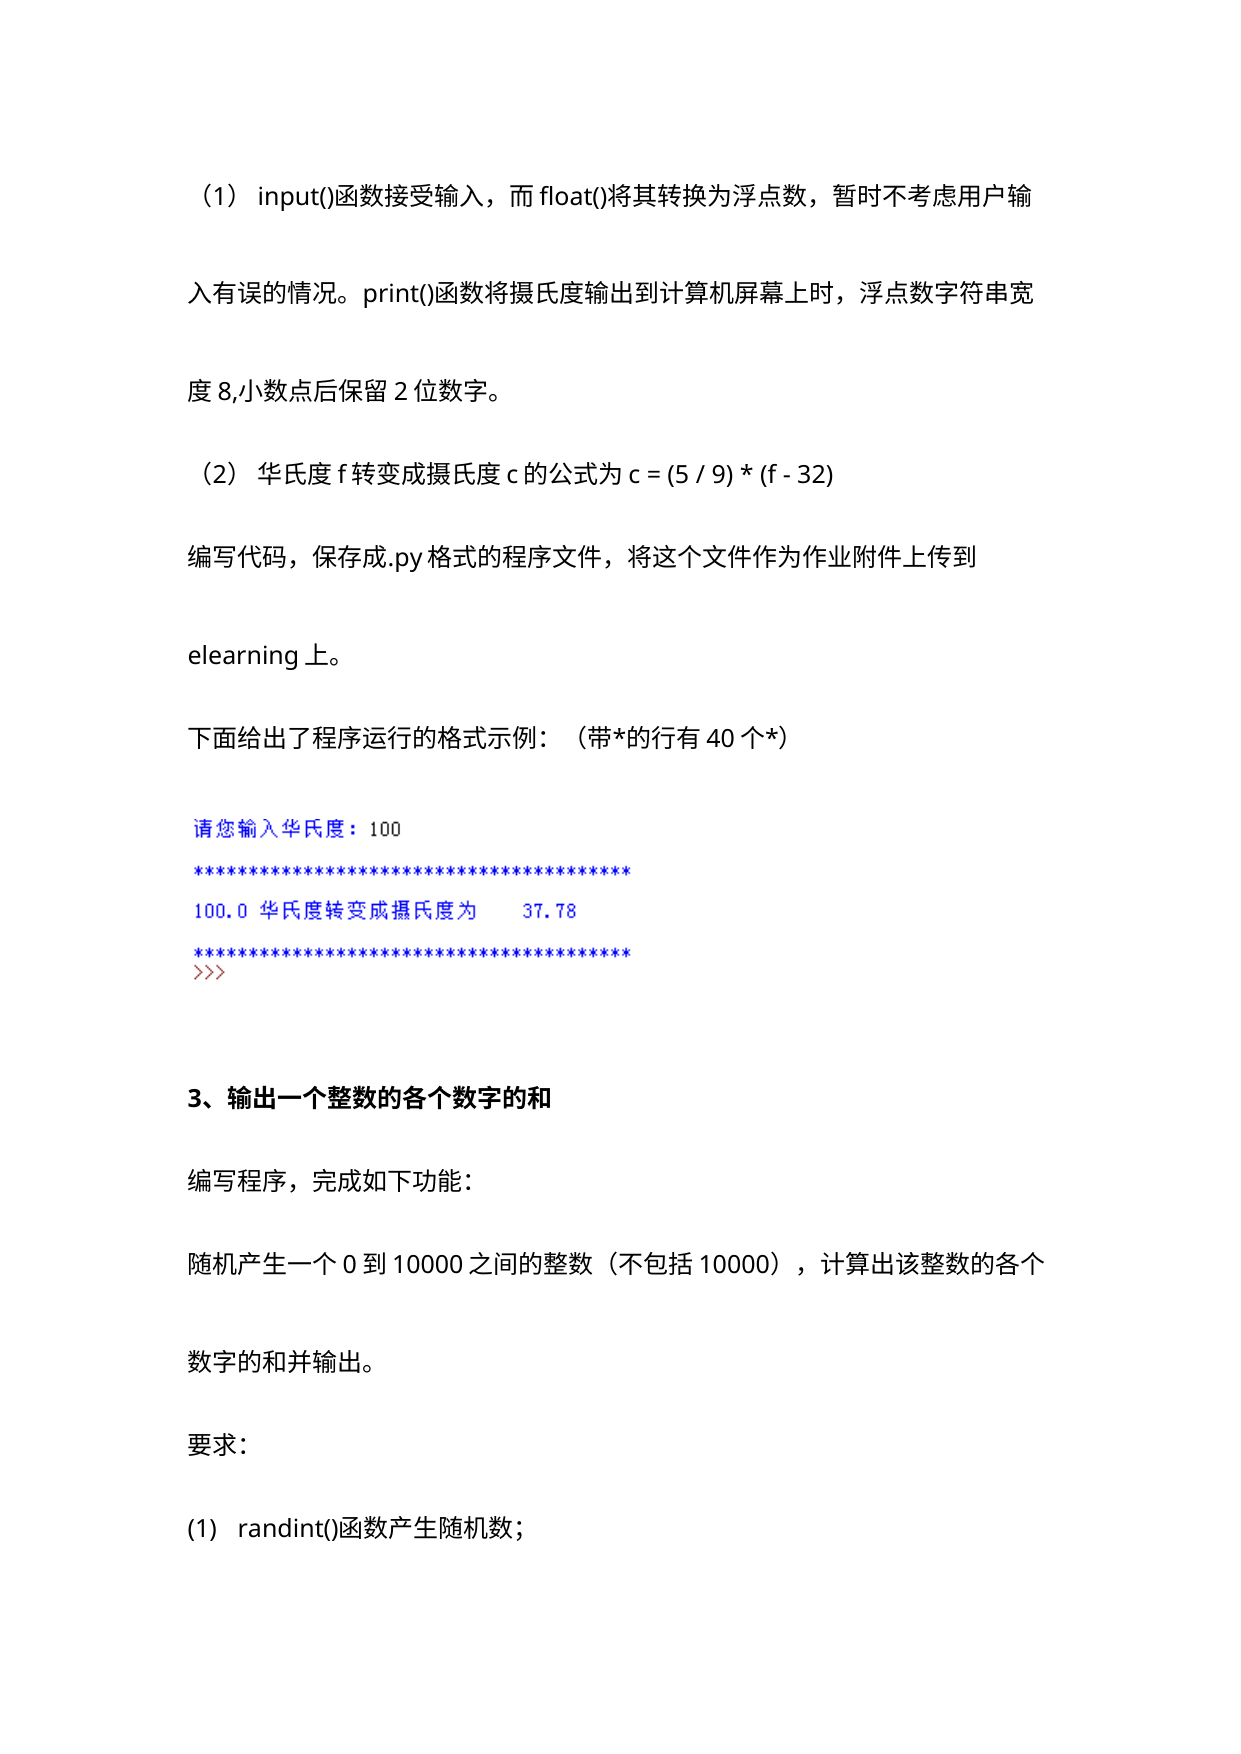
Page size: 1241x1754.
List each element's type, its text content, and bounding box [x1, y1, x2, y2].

text （2） 华氏度f转变成摄氏度c的公式为c = (5 / 9) * (f - 32) [187, 440, 1053, 505]
text 随机产生一个0到10000之间的整数（不包括10000），计算出该整数的各个数字的和并输出。 [187, 1230, 1053, 1393]
picture [187, 819, 682, 989]
list randint()函数产生随机数； [187, 1494, 1053, 1559]
subtitle 3、输出一个整数的各个数字的和 [187, 1064, 1053, 1129]
text 编写程序，完成如下功能： [187, 1147, 1053, 1212]
text （1） input()函数接受输入，而float()将其转换为浮点数，暂时不考虑用户输入有误的情况。print()函数将摄氏度输出到计算机屏幕上时，浮点数字符串宽度8,小数点后保留2位数字。 [187, 162, 1053, 422]
text 要求： [187, 1411, 1053, 1476]
text 编写代码，保存成.py格式的程序文件，将这个文件作为作业附件上传到elearning上。 [187, 523, 1053, 686]
text 下面给出了程序运行的格式示例：（带*的行有40个*） [187, 704, 1053, 769]
